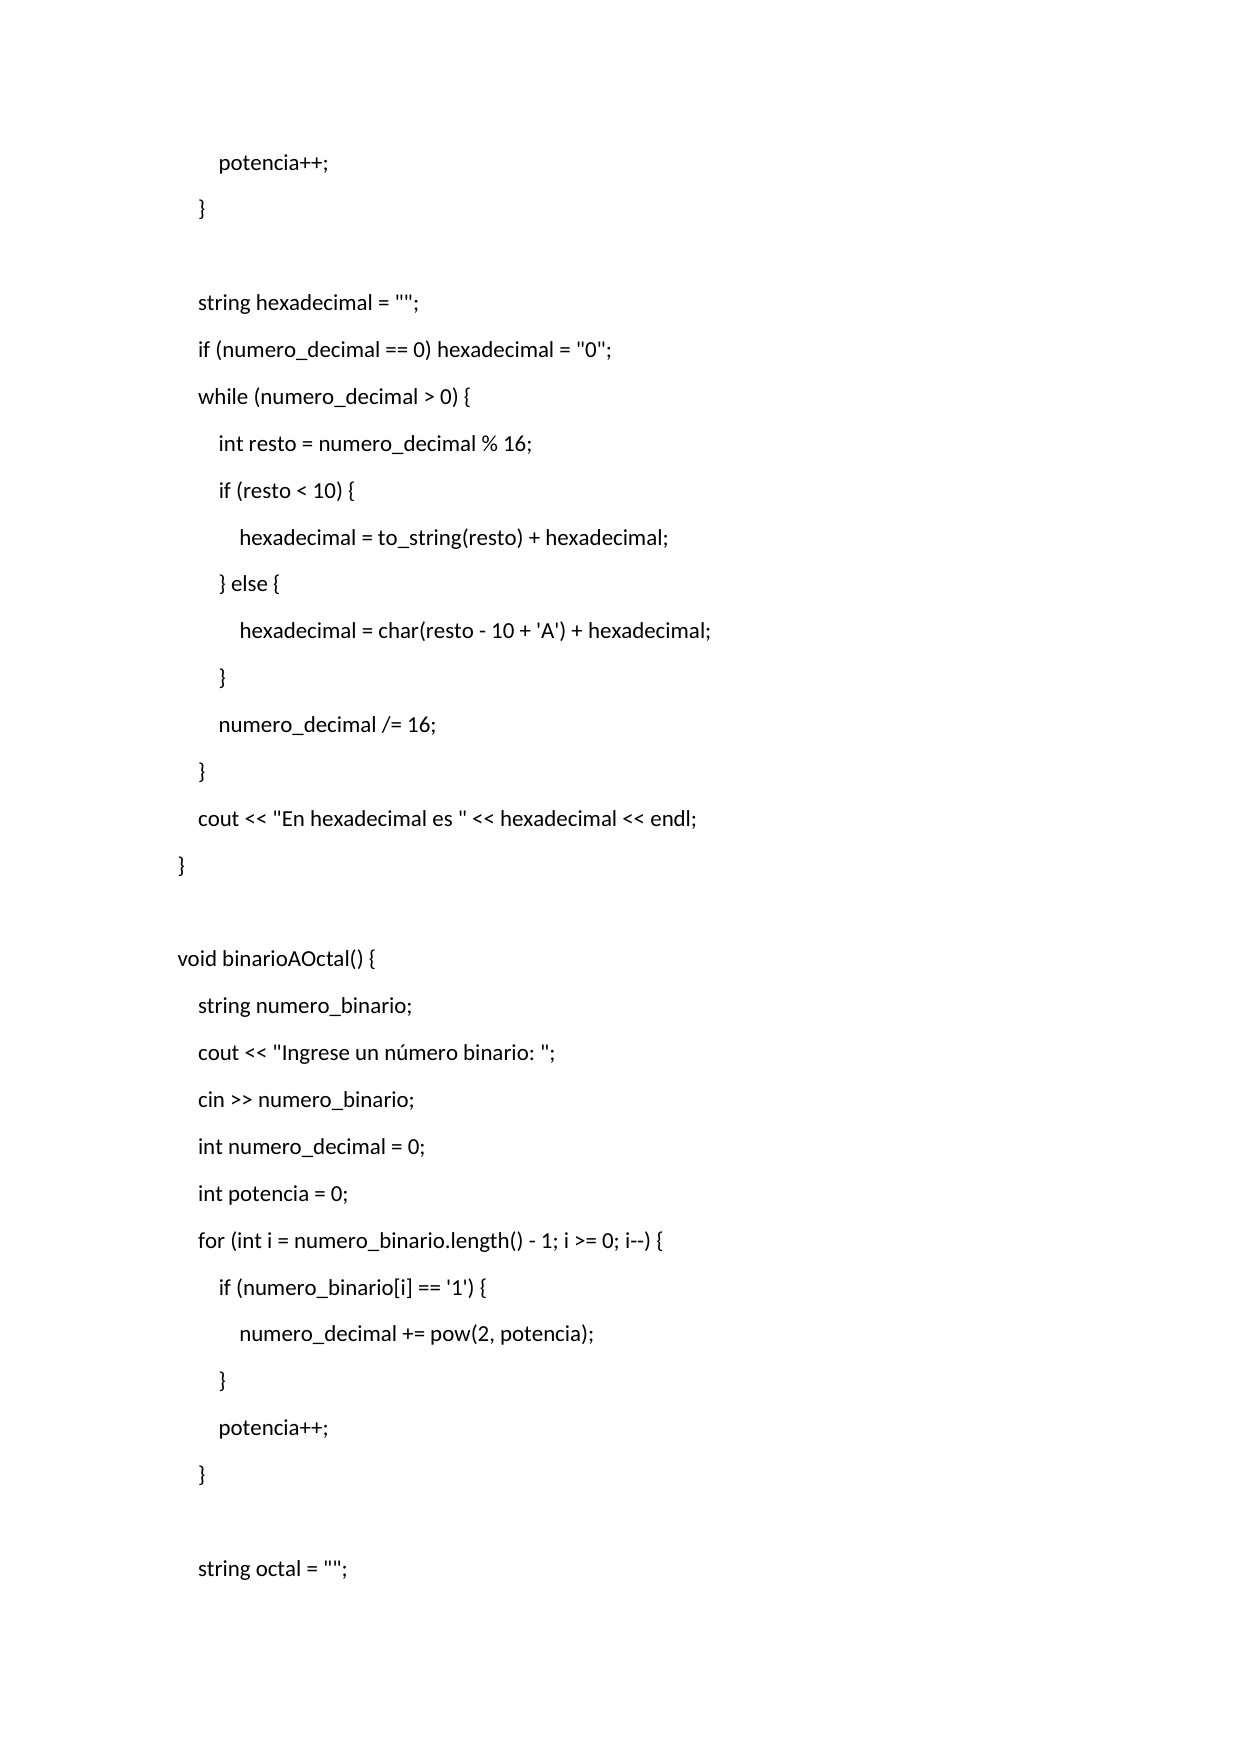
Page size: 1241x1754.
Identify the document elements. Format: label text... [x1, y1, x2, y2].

text for (int i = numero_binario.length() - 1; i >= 0; i--) { [177, 1226, 1063, 1254]
text int resto = numero_decimal % 16; [177, 429, 1063, 457]
text } [177, 757, 1063, 785]
text } else { [177, 569, 1063, 597]
text } [177, 851, 1063, 879]
text cout << "Ingrese un número binario: "; [177, 1038, 1063, 1066]
text } [177, 663, 1063, 691]
text if (resto < 10) { [177, 476, 1063, 504]
text hexadecimal = to_string(resto) + hexadecimal; [177, 523, 1063, 551]
text void binarioAOctal() { [177, 944, 1063, 972]
text } [177, 1460, 1063, 1488]
text string octal = ""; [177, 1554, 1063, 1582]
text cout << "En hexadecimal es " << hexadecimal << endl; [177, 804, 1063, 832]
text int potencia = 0; [177, 1179, 1063, 1207]
text numero_decimal /= 16; [177, 710, 1063, 738]
text if (numero_decimal == 0) hexadecimal = "0"; [177, 335, 1063, 363]
text while (numero_decimal > 0) { [177, 382, 1063, 410]
text } [177, 194, 1063, 222]
text string numero_binario; [177, 991, 1063, 1019]
text string hexadecimal = ""; [177, 288, 1063, 316]
text potencia++; [177, 1413, 1063, 1441]
text int numero_decimal = 0; [177, 1132, 1063, 1160]
text } [177, 1366, 1063, 1394]
text hexadecimal = char(resto - 10 + 'A') + hexadecimal; [177, 616, 1063, 644]
text if (numero_binario[i] == '1') { [177, 1273, 1063, 1301]
text potencia++; [177, 148, 1063, 176]
text cin >> numero_binario; [177, 1085, 1063, 1113]
text numero_decimal += pow(2, potencia); [177, 1319, 1063, 1347]
